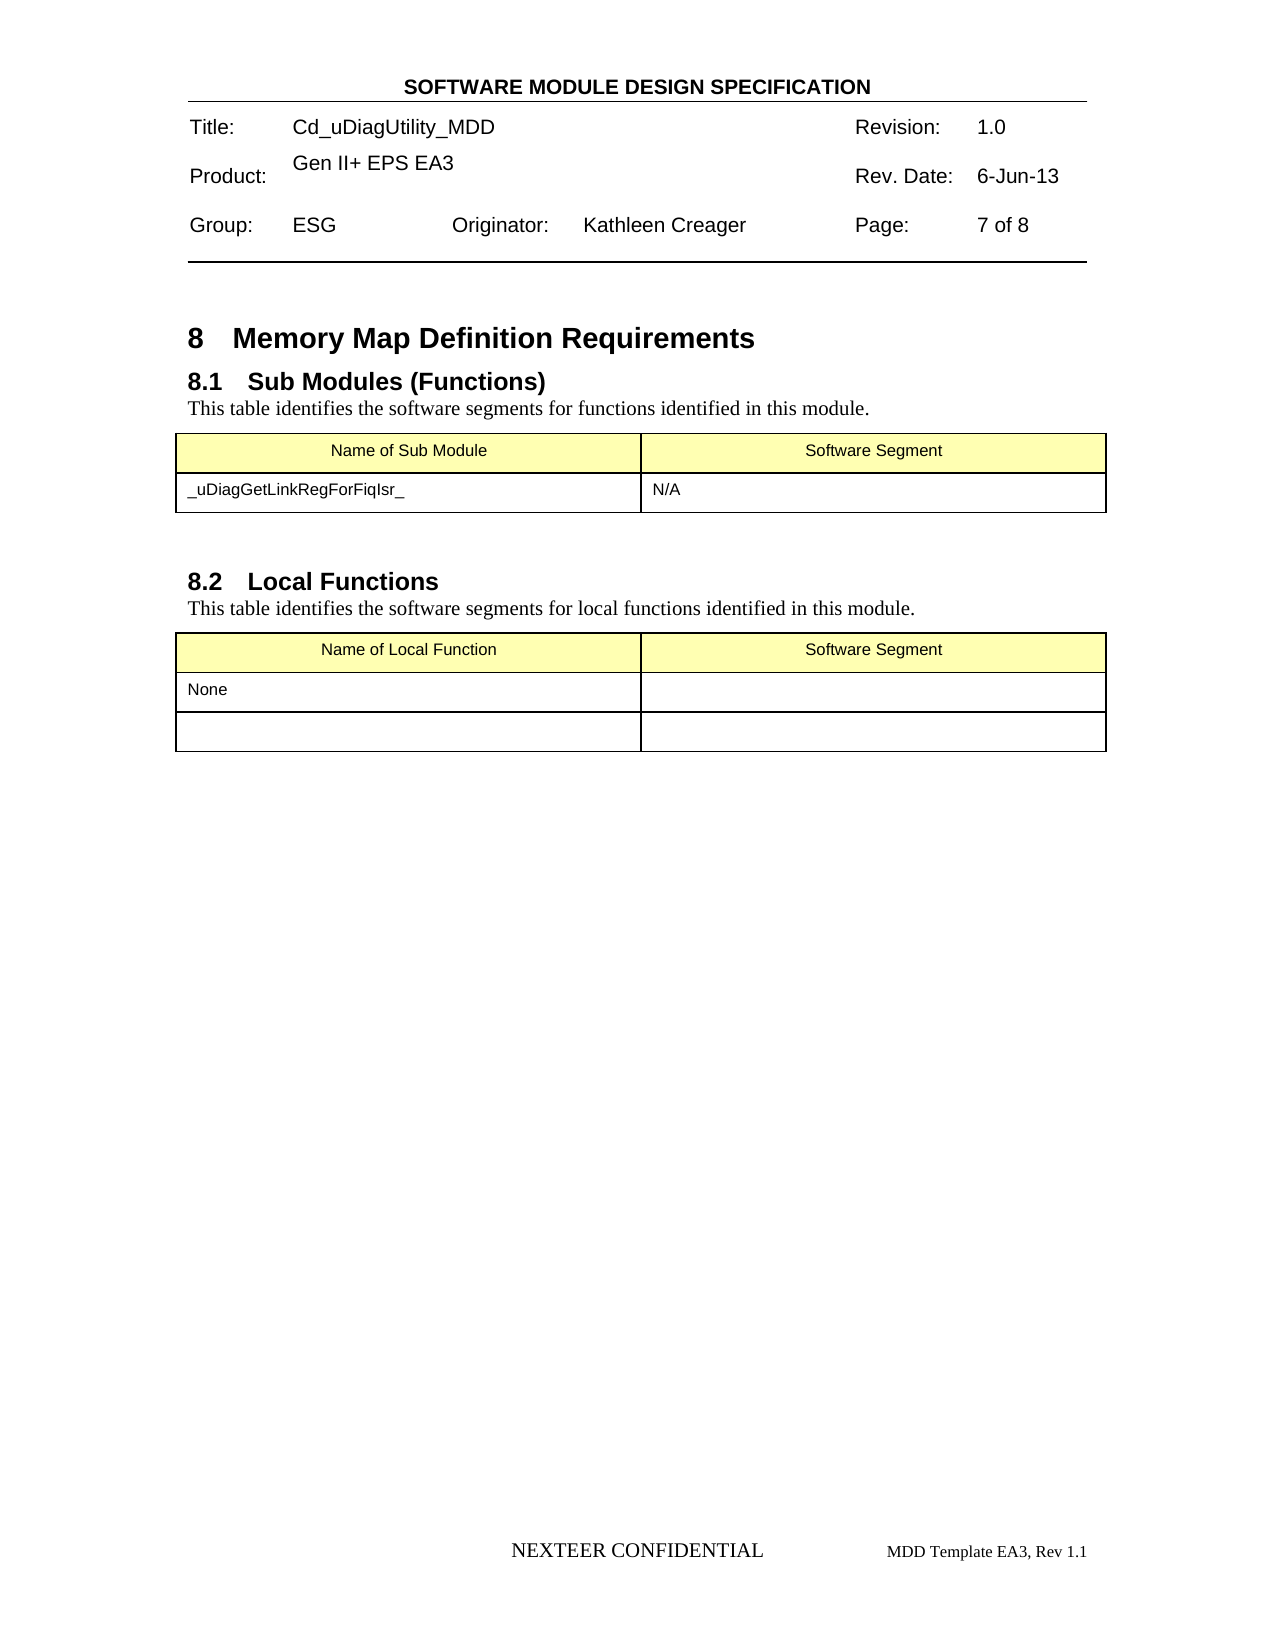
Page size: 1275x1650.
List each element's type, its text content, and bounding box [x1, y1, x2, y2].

table_header Name of Sub Module [177, 434, 640, 472]
table_cell [642, 673, 1105, 711]
table_header Name of Local Function [177, 634, 640, 672]
text This table identifies the software segments for functions identified in this module. [187, 396, 1087, 420]
table_cell N/A [642, 474, 1105, 512]
table_cell [177, 713, 640, 751]
table_cell None [177, 673, 640, 711]
subtitle Memory Map Definition Requirements [187, 321, 1087, 355]
table_header Software Segment [642, 434, 1105, 472]
subtitle Local Functions [187, 567, 1087, 596]
table_cell _uDiagGetLinkRegForFiqIsr_ [177, 474, 640, 512]
table_cell [642, 713, 1105, 751]
subtitle Sub Modules (Functions) [187, 367, 1087, 396]
table_header Software Segment [642, 634, 1105, 672]
text This table identifies the software segments for local functions identified in this module. [187, 596, 1087, 620]
